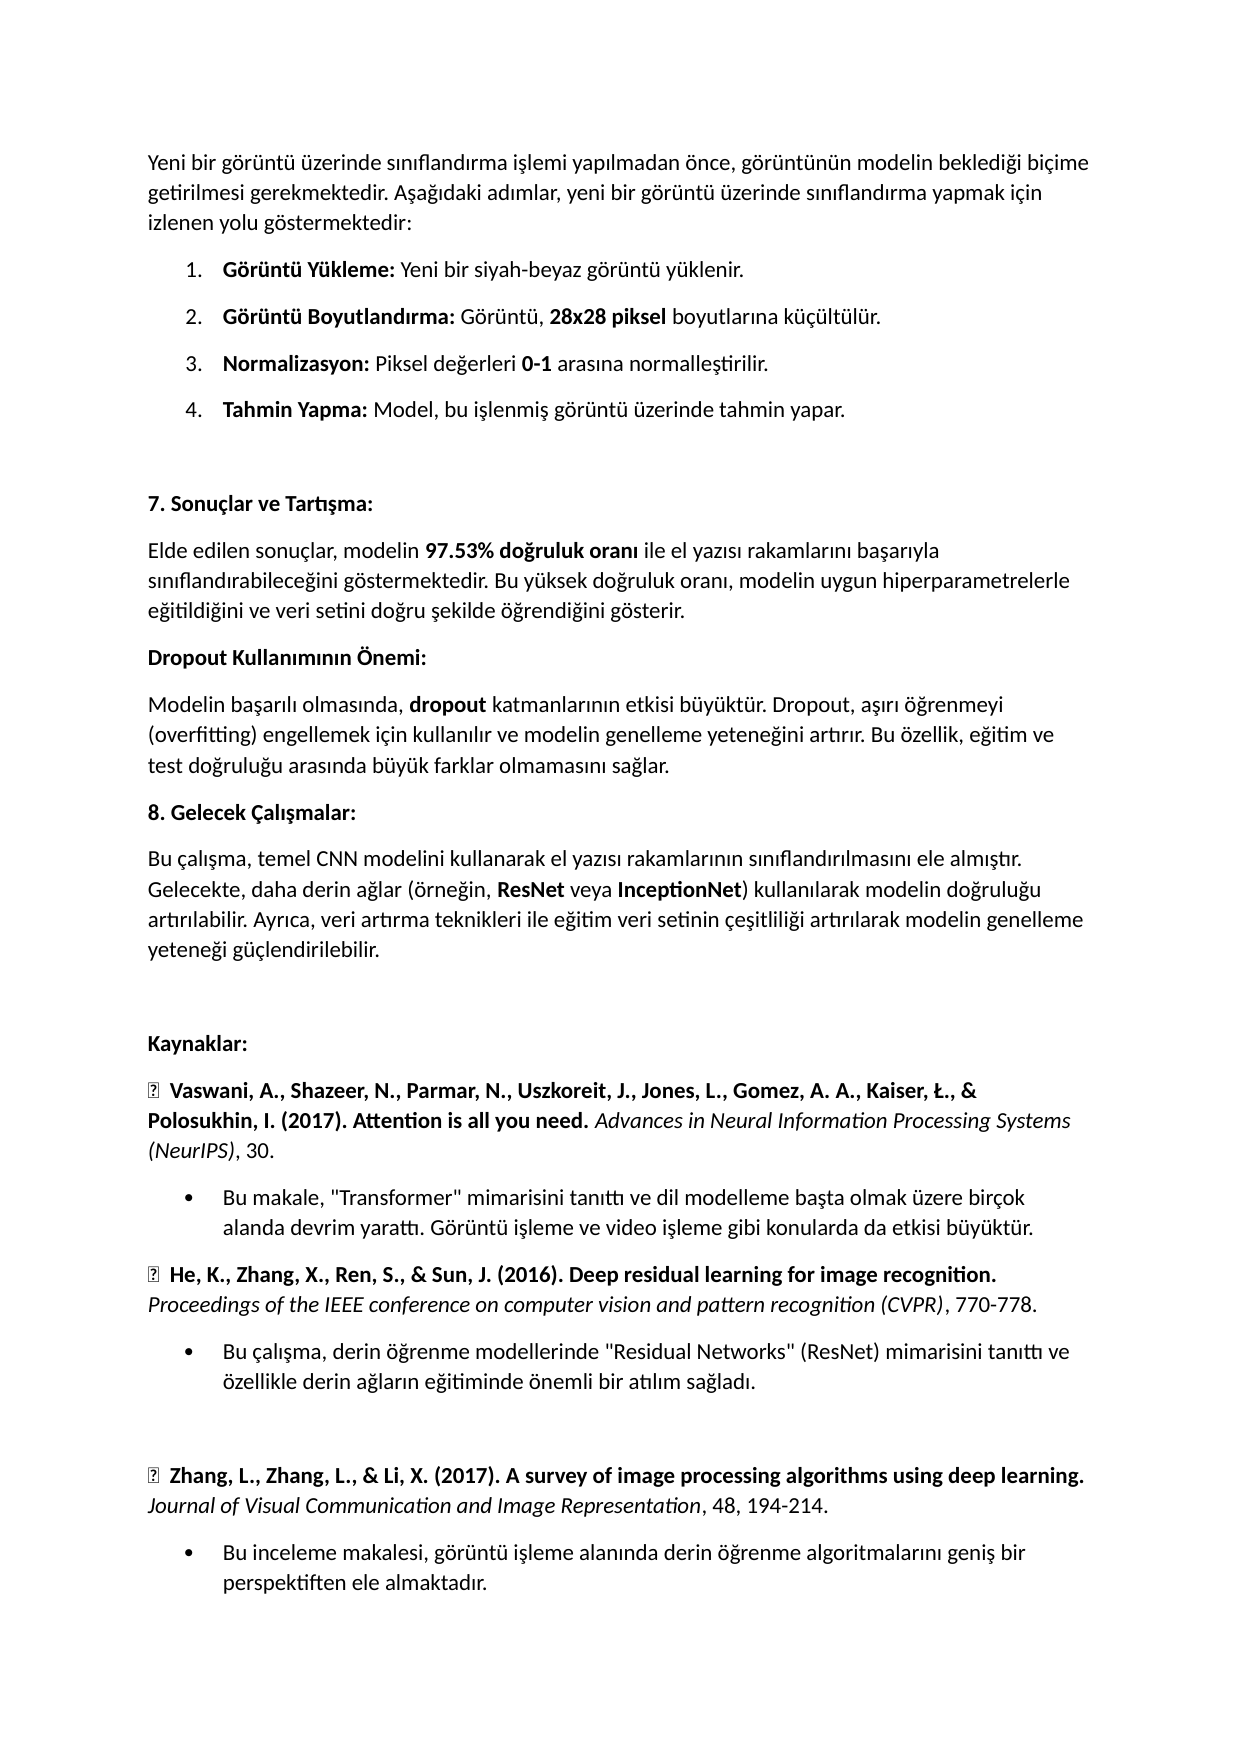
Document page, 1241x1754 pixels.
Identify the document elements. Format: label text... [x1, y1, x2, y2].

list Tahmin Yapma: Model, bu işlenmiş görüntü üzerinde tahmin yapar. [185, 396, 1093, 423]
list Bu inceleme makalesi, görüntü işleme alanında derin öğrenme algoritmalarını geniş bir perspektiften ele almaktadır. [185, 1538, 1093, 1596]
list Bu makale, "Transformer" mimarisini tanıttı ve dil modelleme başta olmak üzere birçok alanda devrim yarattı. Görüntü işleme ve video işleme gibi konularda da etkisi büyüktür. [185, 1183, 1093, 1241]
text  He, K., Zhang, X., Ren, S., & Sun, J. (2016). Deep residual learning for image recognition. Proceedings of the IEEE conference on computer vision and pattern recognition (CVPR), 770-778. [148, 1260, 1093, 1318]
list Görüntü Boyutlandırma: Görüntü, 28x28 piksel boyutlarına küçültülür. [185, 302, 1093, 330]
list Bu çalışma, derin öğrenme modellerinde "Residual Networks" (ResNet) mimarisini tanıttı ve özellikle derin ağların eğitiminde önemli bir atılım sağladı. [185, 1337, 1093, 1395]
text  Zhang, L., Zhang, L., & Li, X. (2017). A survey of image processing algorithms using deep learning. Journal of Visual Communication and Image Representation, 48, 194-214. [148, 1461, 1093, 1519]
text 7. Sonuçlar ve Tartışma: [148, 489, 1093, 517]
text 8. Gelecek Çalışmalar: [148, 798, 1093, 826]
text Bu çalışma, temel CNN modelini kullanarak el yazısı rakamlarının sınıflandırılmasını ele almıştır. Gelecekte, daha derin ağlar (örneğin, ResNet veya InceptionNet) kullanılarak modelin doğruluğu artırılabilir. Ayrıca, veri artırma teknikleri ile eğitim veri setinin çeşitliliği artırılarak modelin genelleme yeteneği güçlendirilebilir. [148, 844, 1093, 963]
list Görüntü Yükleme: Yeni bir siyah-beyaz görüntü yüklenir. [185, 255, 1093, 283]
text  Vaswani, A., Shazeer, N., Parmar, N., Uszkoreit, J., Jones, L., Gomez, A. A., Kaiser, Ł., & Polosukhin, I. (2017). Attention is all you need. Advances in Neural Information Processing Systems (NeurIPS), 30. [148, 1076, 1093, 1164]
text Modelin başarılı olmasında, dropout katmanlarının etkisi büyüktür. Dropout, aşırı öğrenmeyi (overfitting) engellemek için kullanılır ve modelin genelleme yeteneğini artırır. Bu özellik, eğitim ve test doğruluğu arasında büyük farklar olmamasını sağlar. [148, 690, 1093, 779]
text Kaynaklar: [148, 1029, 1093, 1057]
list Normalizasyon: Piksel değerleri 0-1 arasına normalleştirilir. [185, 349, 1093, 377]
text Yeni bir görüntü üzerinde sınıflandırma işlemi yapılmadan önce, görüntünün modelin beklediği biçime getirilmesi gerekmektedir. Aşağıdaki adımlar, yeni bir görüntü üzerinde sınıflandırma yapmak için izlenen yolu göstermektedir: [148, 148, 1093, 236]
text Dropout Kullanımının Önemi: [148, 643, 1093, 671]
text Elde edilen sonuçlar, modelin 97.53% doğruluk oranı ile el yazısı rakamlarını başarıyla sınıflandırabileceğini göstermektedir. Bu yüksek doğruluk oranı, modelin uygun hiperparametrelerle eğitildiğini ve veri setini doğru şekilde öğrendiğini gösterir. [148, 536, 1093, 624]
